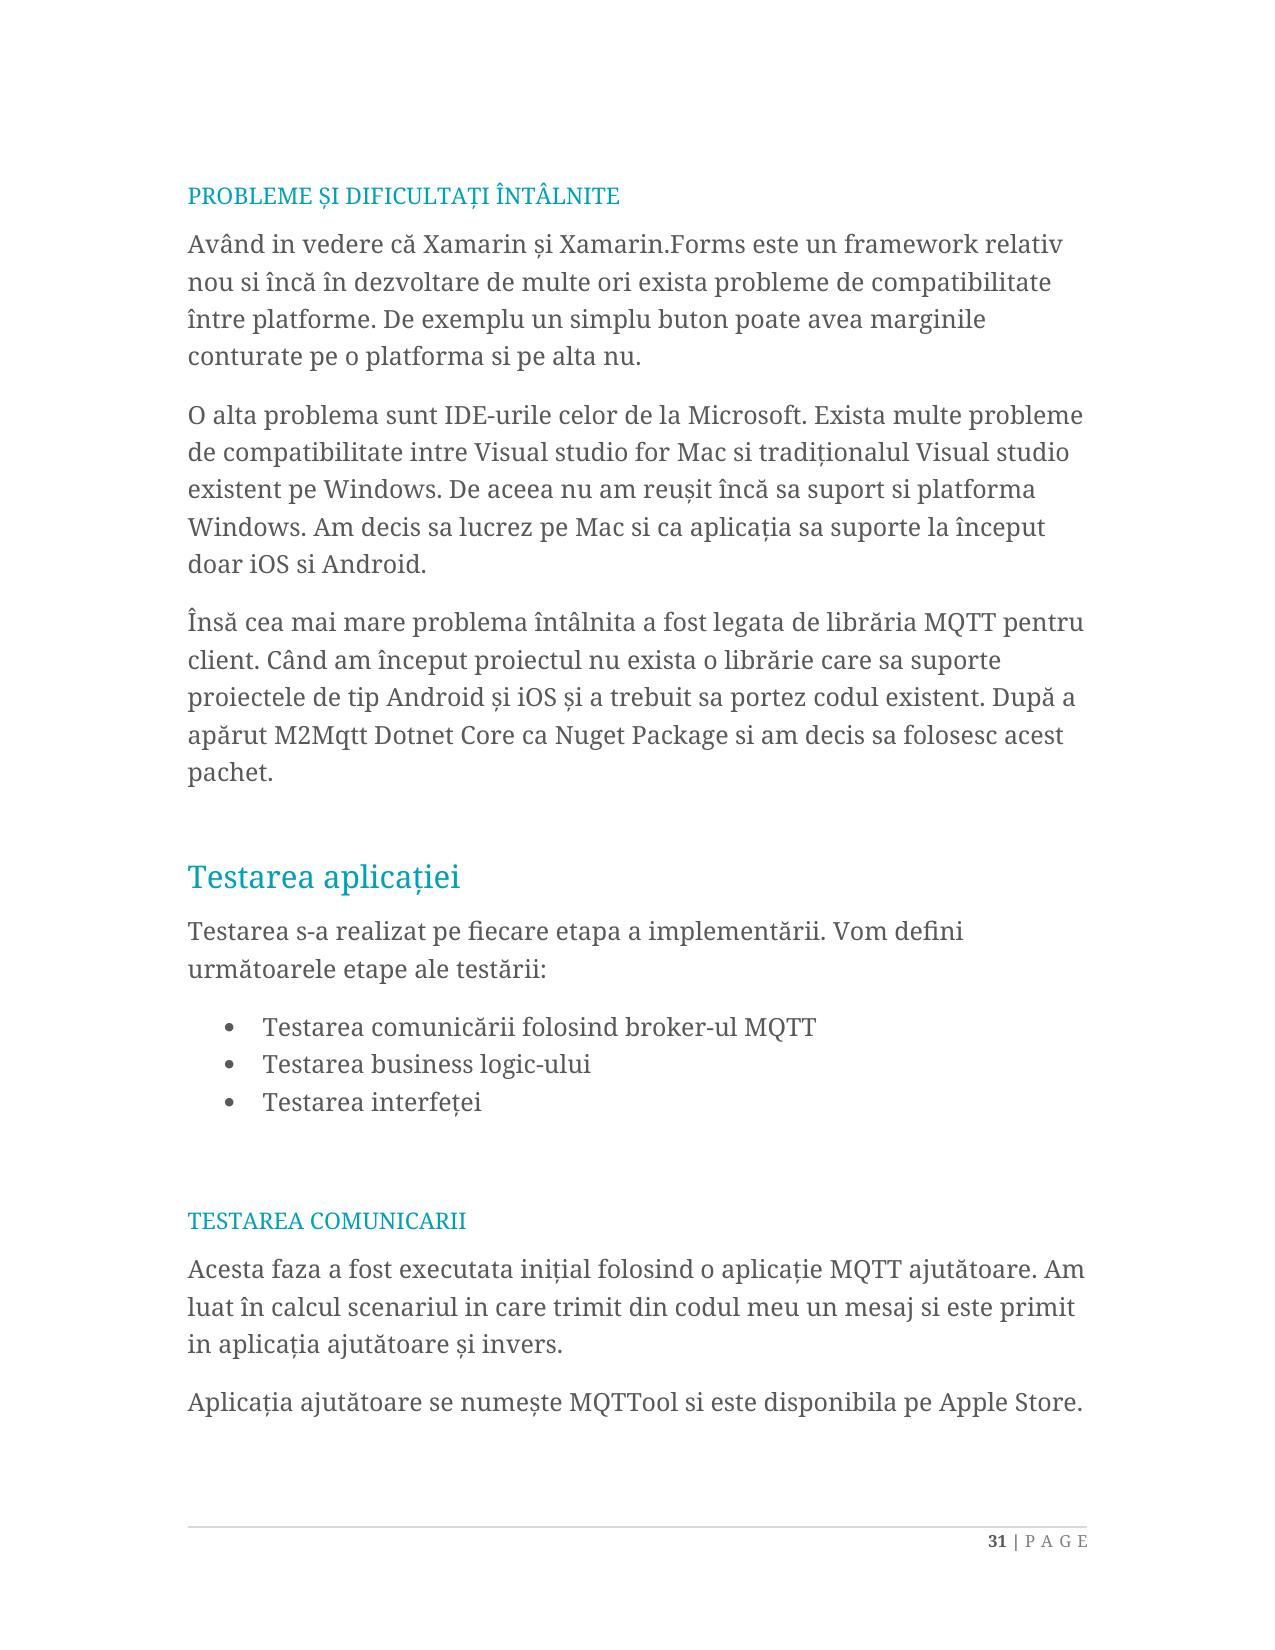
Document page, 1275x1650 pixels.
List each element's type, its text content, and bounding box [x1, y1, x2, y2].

text Însă cea mai mare problema întâlnita a fost legata de librăria MQTT pentru client. Când am început proiectul nu exista o librărie care sa suporte proiectele de tip Android și iOS și a trebuit sa portez codul existent. După a apărut M2Mqtt Dotnet Core ca Nuget Package si am decis sa folosesc acest pachet. [187, 605, 1087, 789]
text Testarea s-a realizat pe fiecare etapa a implementării. Vom defini următoarele etape ale testării: [187, 914, 1087, 985]
subtitle Probleme și dificultați întâlnite [187, 180, 1087, 211]
text Aplicația ajutătoare se numește MQTTool si este disponibila pe Apple Store. [187, 1385, 1087, 1419]
list Testarea business logic-ului [225, 1047, 1087, 1081]
text Acesta faza a fost executata inițial folosind o aplicație MQTT ajutătoare. Am luat în calcul scenariul in care trimit din codul meu un mesaj si este primit in aplicația ajutătoare și invers. [187, 1252, 1087, 1361]
list Testarea interfeței [225, 1084, 1087, 1118]
text Având in vedere că Xamarin și Xamarin.Forms este un framework relativ nou si încă în dezvoltare de multe ori exista probleme de compatibilitate între platforme. De exemplu un simplu buton poate avea marginile conturate pe o platforma si pe alta nu. [187, 227, 1087, 373]
text O alta problema sunt IDE-urile celor de la Microsoft. Exista multe probleme de compatibilitate intre Visual studio for Mac si tradiționalul Visual studio existent pe Windows. De aceea nu am reușit încă sa suport si platforma Windows. Am decis sa lucrez pe Mac si ca aplicația sa suporte la început doar iOS si Android. [187, 397, 1087, 581]
subtitle Testarea comunicarii [187, 1205, 1087, 1236]
list Testarea comunicării folosind broker-ul MQTT [225, 1009, 1087, 1043]
subtitle Testarea aplicației [187, 854, 1087, 897]
